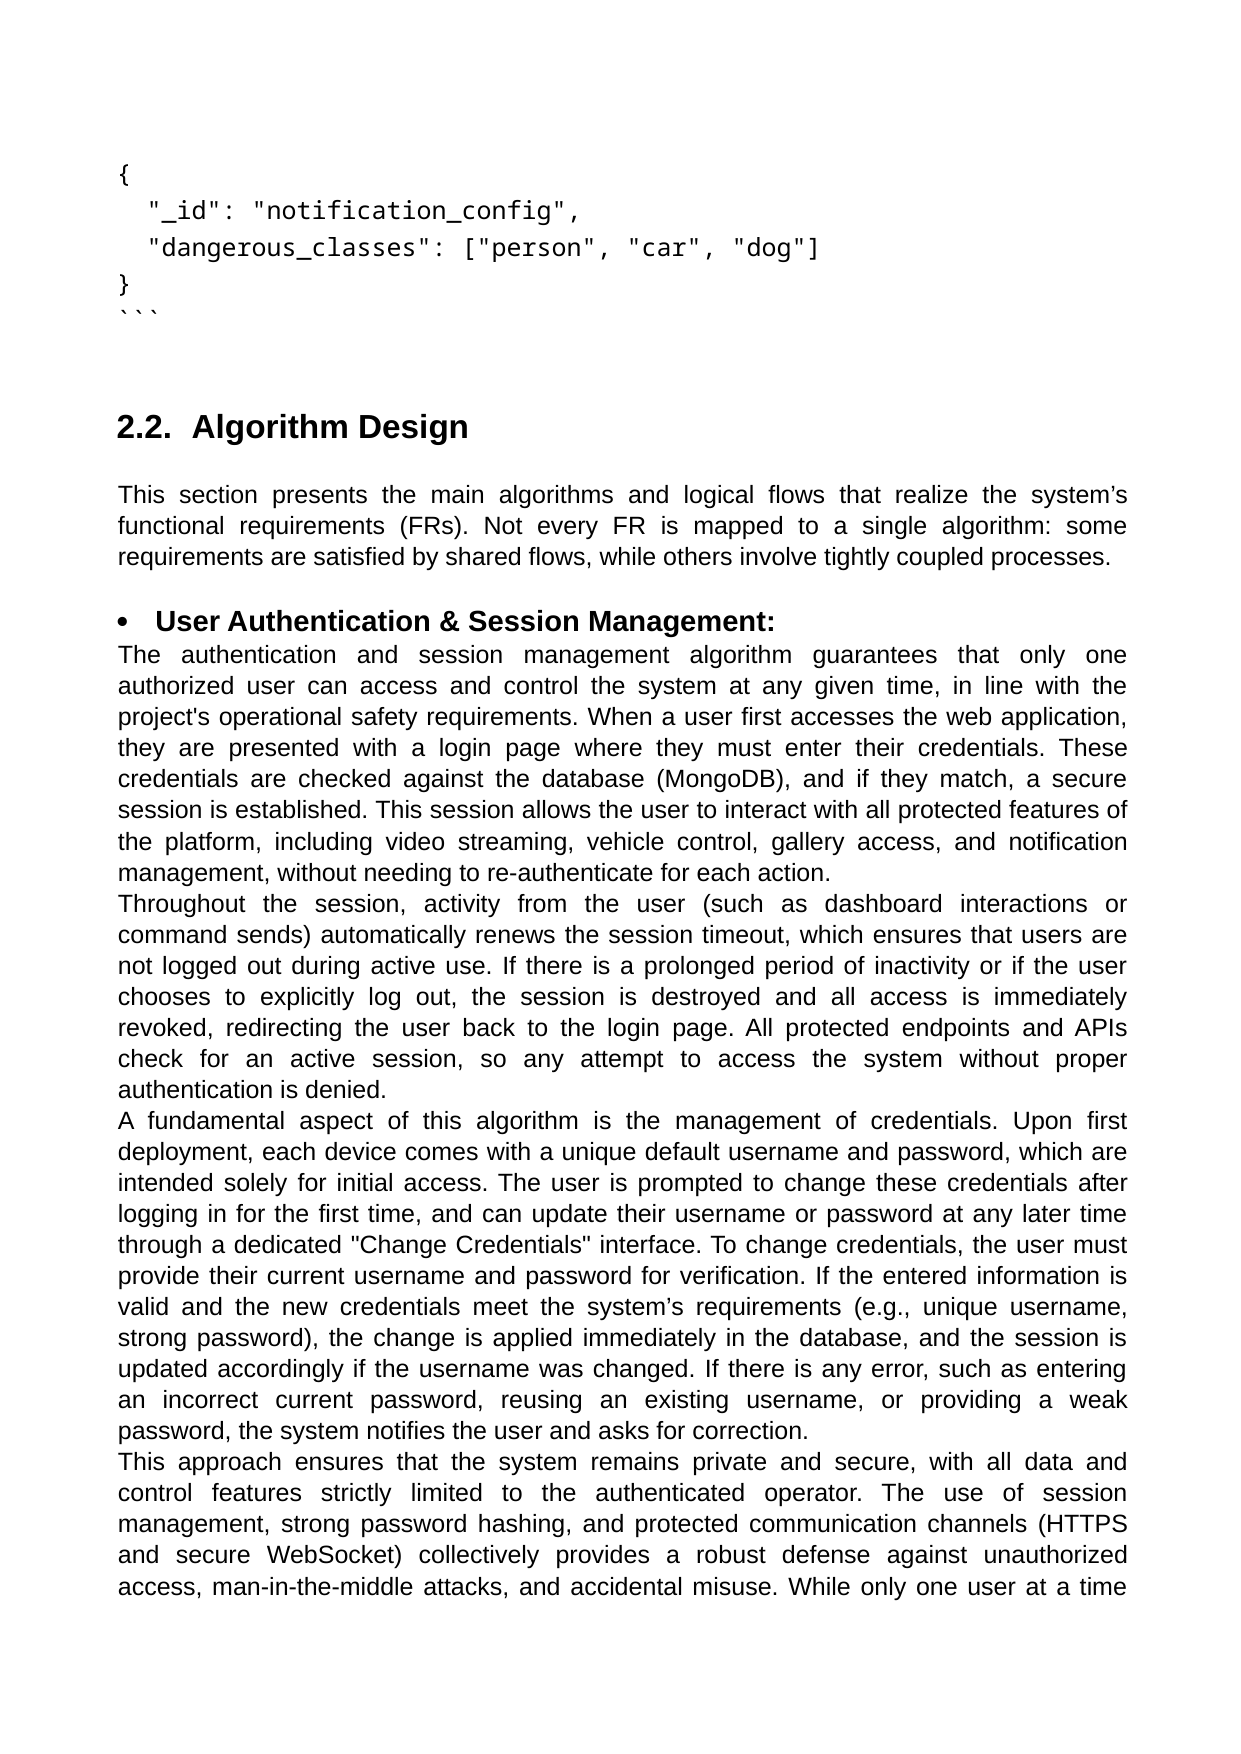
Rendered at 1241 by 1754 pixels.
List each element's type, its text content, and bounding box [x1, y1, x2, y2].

text The authentication and session management algorithm guarantees that only one authorized user can access and control the system at any given time, in line with the project's operational safety requirements. When a user first accesses the web application, they are presented with a login page where they must enter their credentials. These credentials are checked against the database (MongoDB), and if they match, a secure session is established. This session allows the user to interact with all protected features of the platform, including video streaming, vehicle control, gallery access, and notification management, without needing to re-authenticate for each action. [118, 640, 1129, 886]
text } [116, 266, 1129, 300]
text ``` [116, 303, 1129, 337]
text "dangerous_classes": ["person", "car", "dog"] [116, 229, 1129, 263]
text Throughout the session, activity from the user (such as dashboard interactions or command sends) automatically renews the session timeout, which ensures that users are not logged out during active use. If there is a prolonged period of inactivity or if the user chooses to explicitly log out, the session is destroyed and all access is immediately revoked, redirecting the user back to the login page. All protected endpoints and APIs check for an active session, so any attempt to access the system without proper authentication is denied. [118, 888, 1129, 1103]
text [118, 1447, 1129, 1600]
text "_id": "notification_config", [116, 192, 1129, 227]
text { [116, 156, 1129, 190]
list Algorithm Design [116, 407, 1129, 446]
text A fundamental aspect of this algorithm is the management of credentials. Upon first deployment, each device comes with a unique default username and password, which are intended solely for initial access. The user is prompted to change these credentials after logging in for the first time, and can update their username or password at any later time through a dedicated "Change Credentials" interface. To change credentials, the user must provide their current username and password for verification. If the entered information is valid and the new credentials meet the system’s requirements (e.g., unique username, strong password), the change is applied immediately in the database, and the session is updated accordingly if the username was changed. If there is any error, such as entering an incorrect current password, reusing an existing username, or providing a weak password, the system notifies the user and asks for correction. [118, 1106, 1129, 1445]
text This section presents the main algorithms and logical flows that realize the system’s functional requirements (FRs). Not every FR is mapped to a single algorithm: some requirements are satisfied by shared flows, while others involve tightly coupled processes. [118, 480, 1129, 571]
list User Authentication & Session Management: [118, 604, 1129, 638]
